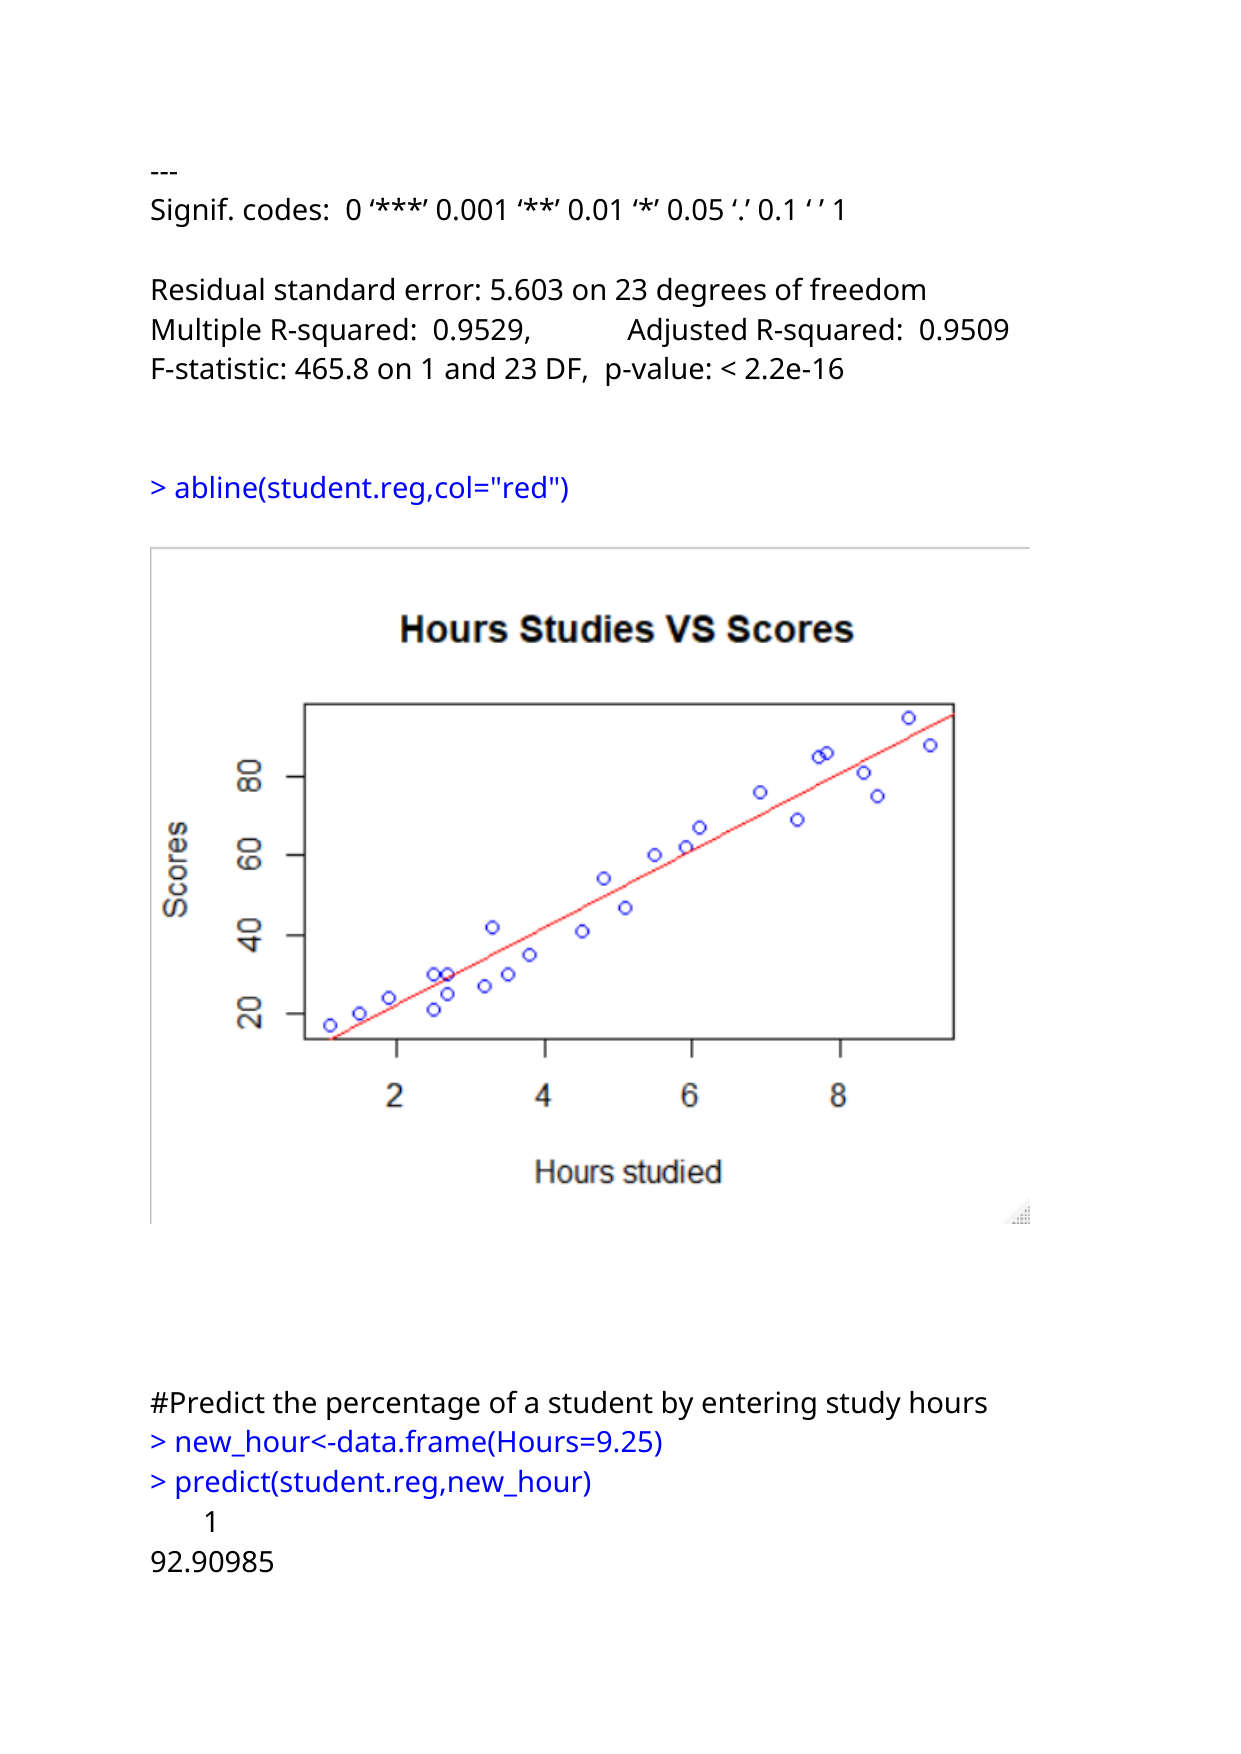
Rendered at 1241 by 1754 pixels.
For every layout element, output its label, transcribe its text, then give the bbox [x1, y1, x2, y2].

text Multiple R-squared: 0.9529, Adjusted R-squared: 0.9509 [150, 309, 1090, 348]
text F-statistic: 465.8 on 1 and 23 DF, p-value: < 2.2e-16 [150, 348, 1090, 388]
text Residual standard error: 5.603 on 23 degrees of freedom [150, 269, 1090, 309]
text > predict(student.reg,new_hour) [150, 1461, 1090, 1501]
text 92.90985 [150, 1541, 1090, 1581]
text > new_hour<-data.frame(Hours=9.25) [150, 1422, 1090, 1461]
text #Predict the percentage of a student by entering study hours [150, 1382, 1090, 1422]
text 1 [150, 1501, 1090, 1541]
text Signif. codes: 0 ‘***’ 0.001 ‘**’ 0.01 ‘*’ 0.05 ‘.’ 0.1 ‘ ’ 1 [150, 190, 1090, 229]
text > abline(student.reg,col="red") [150, 467, 1090, 507]
text --- [150, 150, 1090, 190]
picture [150, 546, 1030, 1224]
